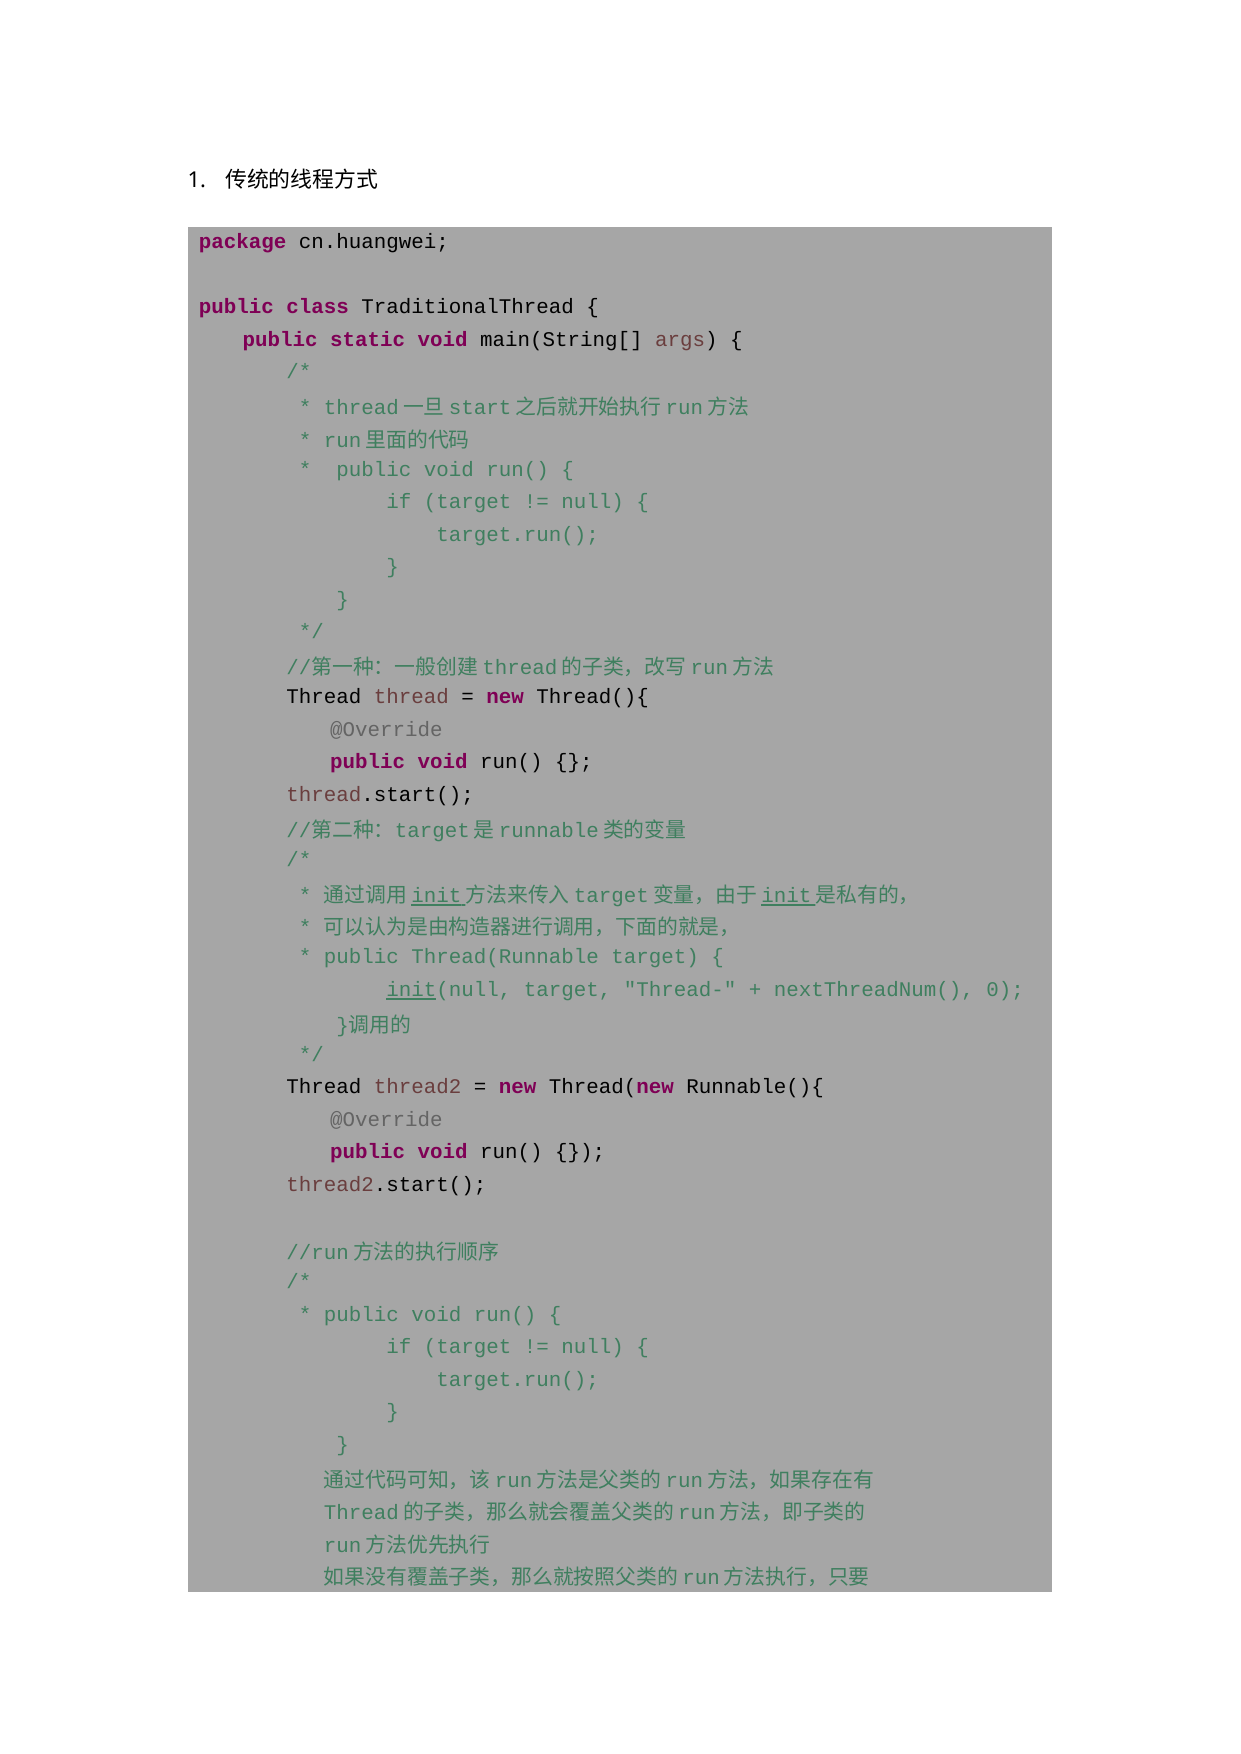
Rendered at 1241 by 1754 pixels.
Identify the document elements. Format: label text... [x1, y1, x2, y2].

list 传统的线程方式 [187, 162, 1053, 194]
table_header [188, 227, 1052, 1592]
